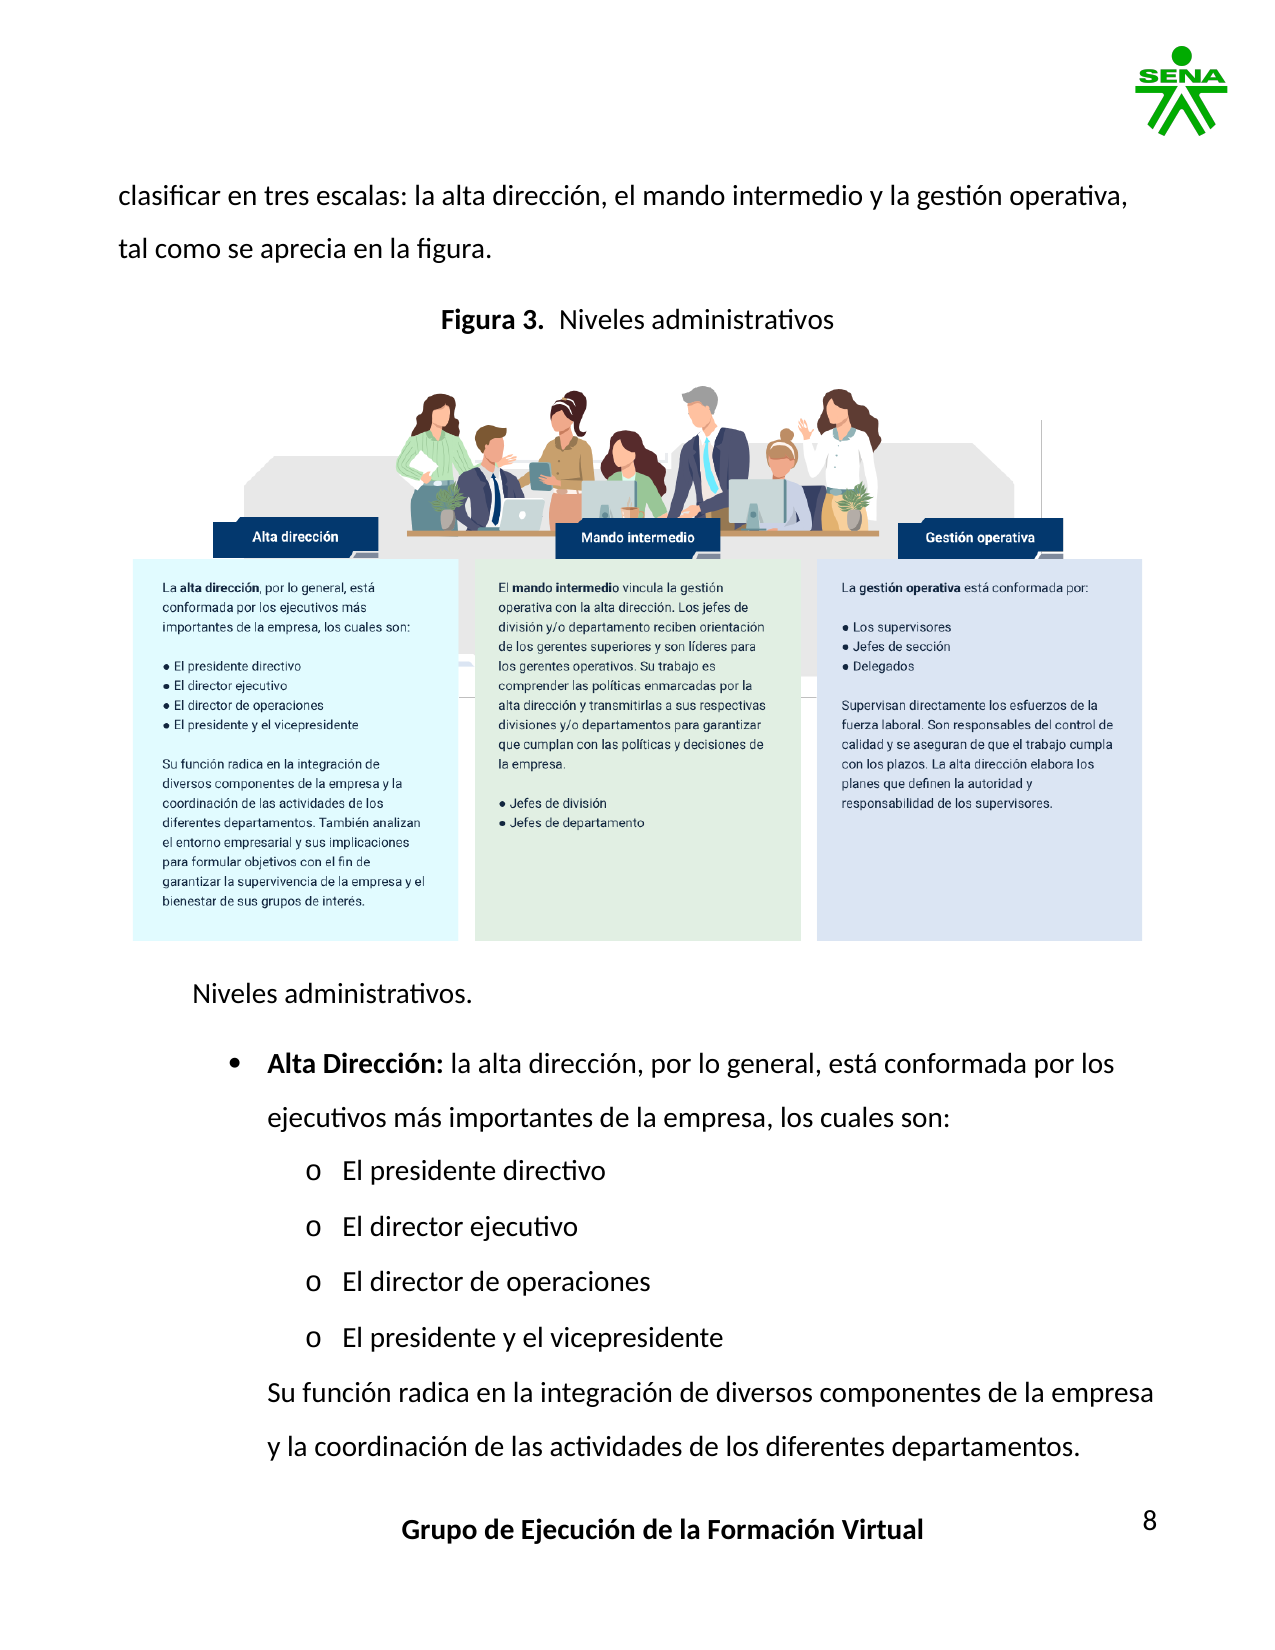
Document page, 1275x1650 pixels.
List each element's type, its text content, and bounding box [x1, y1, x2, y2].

picture [132, 370, 1143, 941]
list El director de operaciones [304, 1263, 1157, 1300]
list El presidente directivo [304, 1152, 1157, 1189]
list El director ejecutivo [304, 1208, 1157, 1245]
picture [1135, 46, 1228, 136]
text Niveles administrativos [118, 301, 1157, 336]
text Niveles administrativos. [118, 975, 1157, 1011]
list Alta Dirección: la alta dirección, por lo general, está conformada por los ejecutivos más importantes de la empresa, los cuales son: [229, 1045, 1157, 1134]
list El presidente y el vicepresidente [304, 1319, 1157, 1356]
